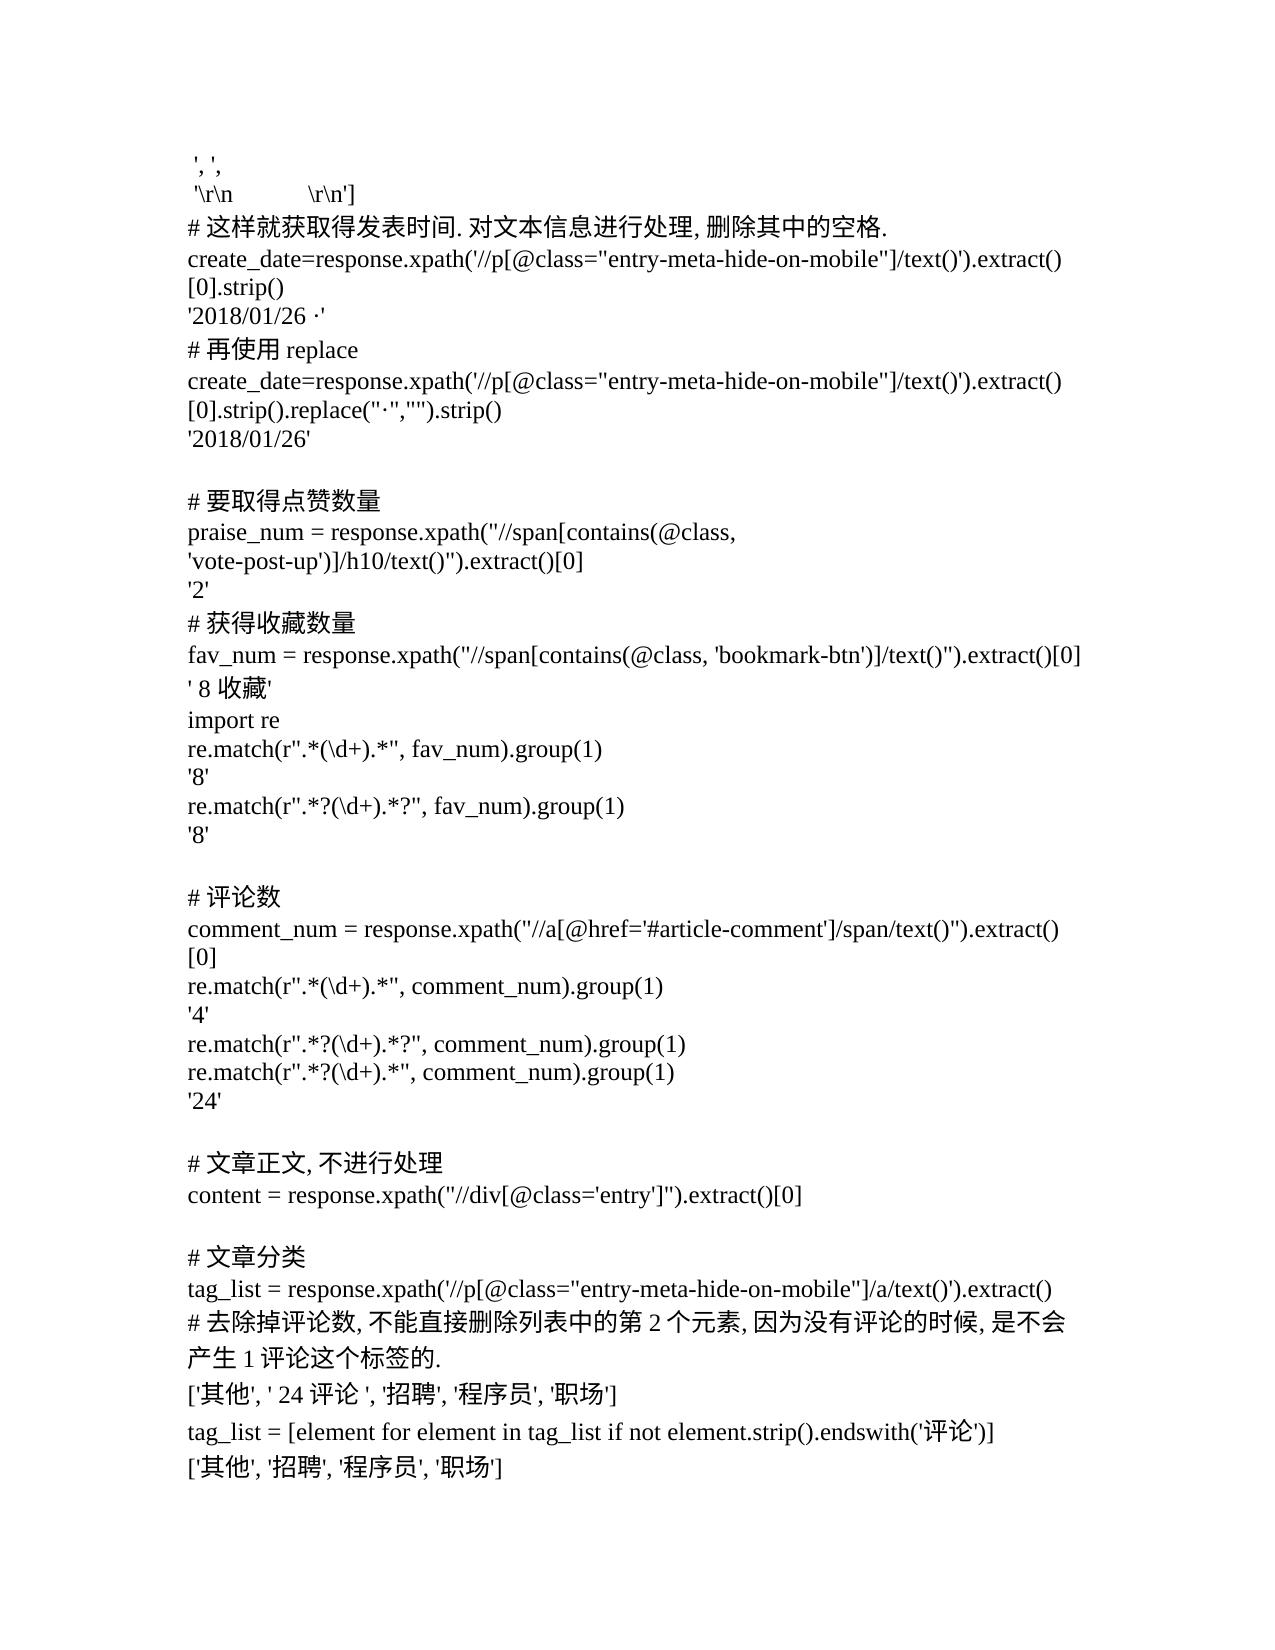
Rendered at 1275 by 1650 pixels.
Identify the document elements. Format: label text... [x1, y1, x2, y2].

text '8' [187, 762, 1087, 791]
text # 文章分类 [187, 1237, 1087, 1274]
text ['其他', ' 24 评论 ', '招聘', '程序员', '职场'] [187, 1375, 1087, 1411]
text tag_list = response.xpath('//p[@class="entry-meta-hide-on-mobile"]/a/text()').extract() [187, 1274, 1087, 1302]
text ', ', [187, 150, 1087, 179]
text # 这样就获取得发表时间. 对文本信息进行处理, 删除其中的空格. [187, 207, 1087, 244]
text content = response.xpath("//div[@class='entry']").extract()[0] [187, 1180, 1087, 1209]
text '\r\n \r\n'] [187, 179, 1087, 207]
text ['其他', '招聘', '程序员', '职场'] [187, 1447, 1087, 1484]
text tag_list = [element for element in tag_list if not element.strip().endswith('评论')] [187, 1411, 1087, 1447]
text # 文章正文, 不进行处理 [187, 1144, 1087, 1180]
text '8' [187, 820, 1087, 849]
text create_date=response.xpath('//p[@class="entry-meta-hide-on-mobile"]/text()').extract()[0].strip().replace("·","").strip() [187, 366, 1087, 424]
text # 评论数 [187, 877, 1087, 914]
text praise_num = response.xpath("//span[contains(@class, 'vote-post-up')]/h10/text()").extract()[0] [187, 517, 1087, 575]
text '2018/01/26' [187, 424, 1087, 452]
text create_date=response.xpath('//p[@class="entry-meta-hide-on-mobile"]/text()').extract()[0].strip() [187, 244, 1087, 301]
text re.match(r".*?(\d+).*?", fav_num).group(1) [187, 791, 1087, 820]
text import re [187, 705, 1087, 734]
text '4' [187, 1000, 1087, 1029]
text '2' [187, 575, 1087, 604]
text ' 8 收藏' [187, 669, 1087, 705]
text '24' [187, 1086, 1087, 1115]
text # 再使用replace [187, 330, 1087, 366]
text comment_num = response.xpath("//a[@href='#article-comment']/span/text()").extract()[0] [187, 914, 1087, 971]
text # 去除掉评论数, 不能直接删除列表中的第2个元素, 因为没有评论的时候, 是不会产生1评论这个标签的. [187, 1302, 1087, 1375]
text fav_num = response.xpath("//span[contains(@class, 'bookmark-btn')]/text()").extract()[0] [187, 640, 1087, 669]
text '2018/01/26 ·' [187, 301, 1087, 330]
text # 获得收藏数量 [187, 604, 1087, 640]
text re.match(r".*(\d+).*", fav_num).group(1) [187, 734, 1087, 762]
text # 要取得点赞数量 [187, 481, 1087, 517]
text re.match(r".*?(\d+).*?", comment_num).group(1) [187, 1029, 1087, 1057]
text re.match(r".*(\d+).*", comment_num).group(1) [187, 971, 1087, 1000]
text re.match(r".*?(\d+).*", comment_num).group(1) [187, 1057, 1087, 1086]
